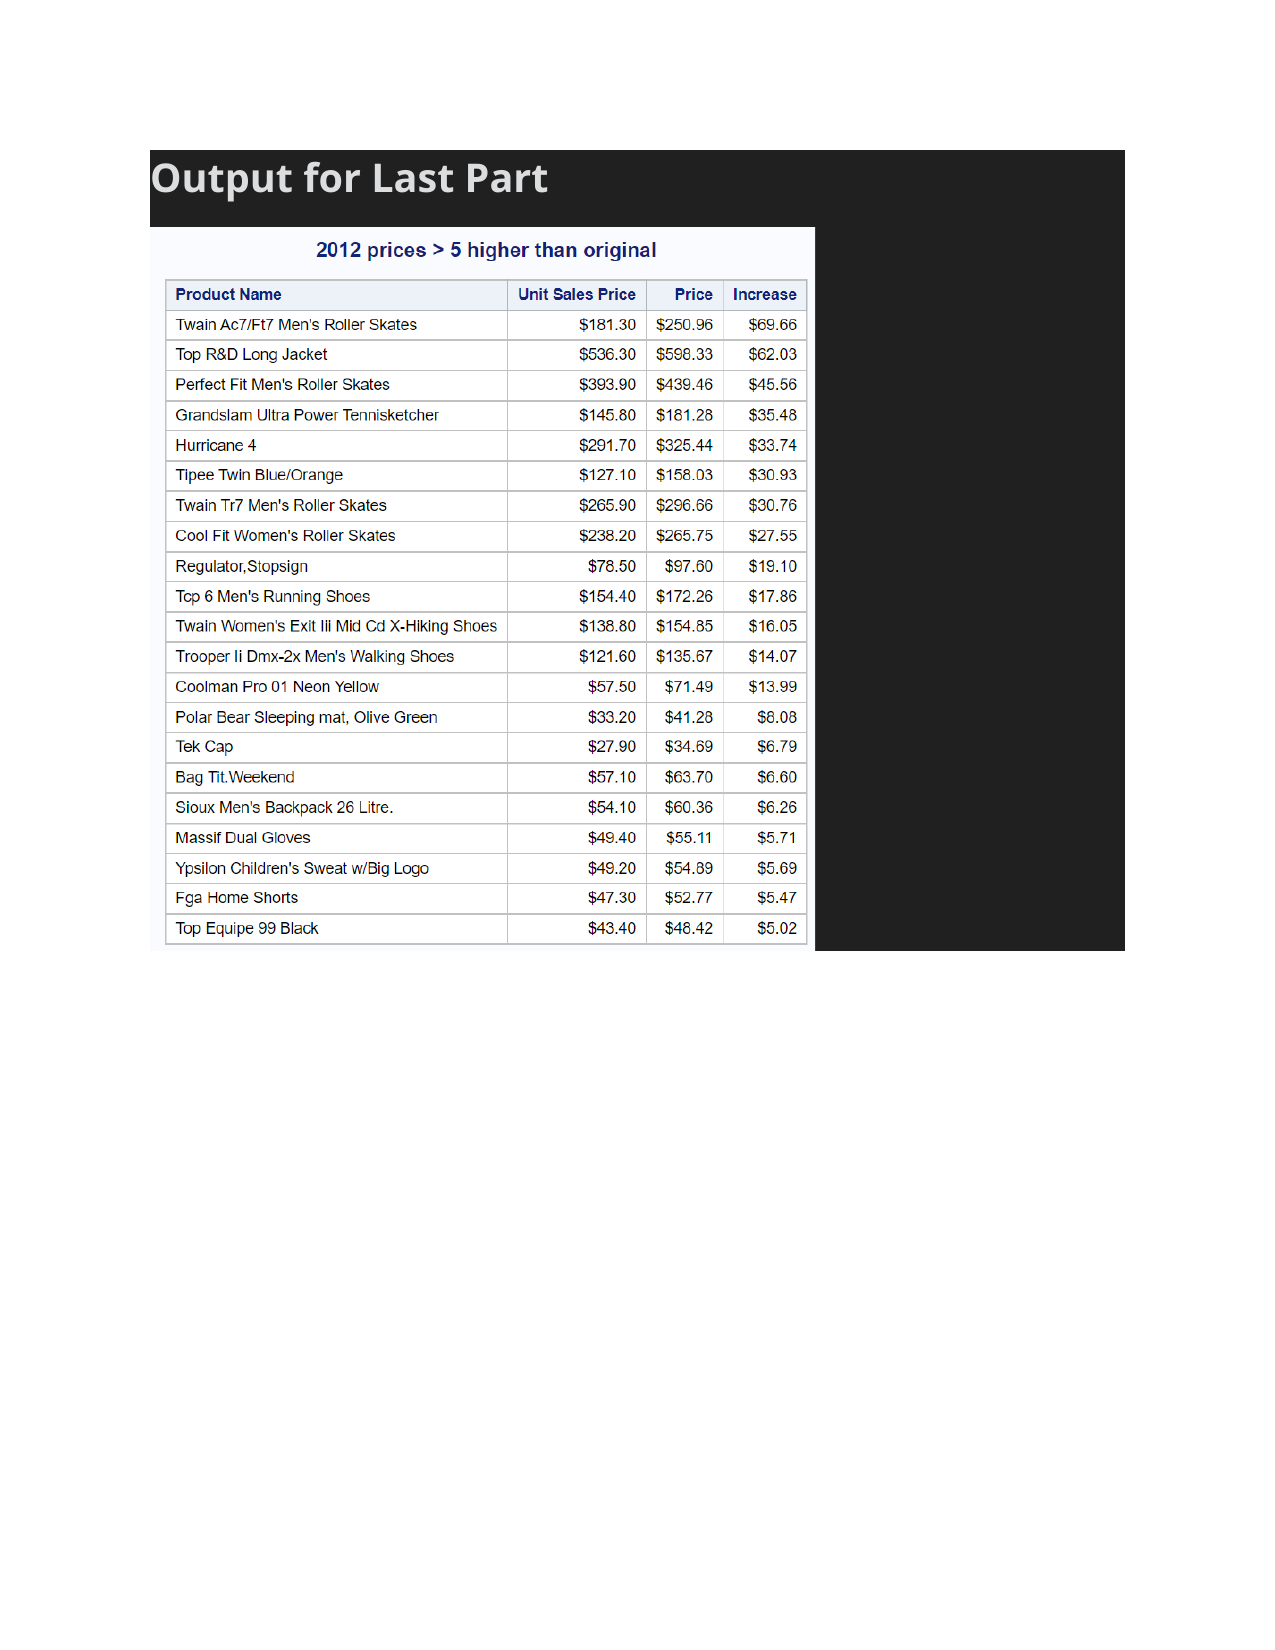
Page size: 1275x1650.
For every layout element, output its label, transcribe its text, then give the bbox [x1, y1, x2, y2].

text Output for Last Part [150, 150, 1125, 204]
picture [150, 227, 816, 951]
